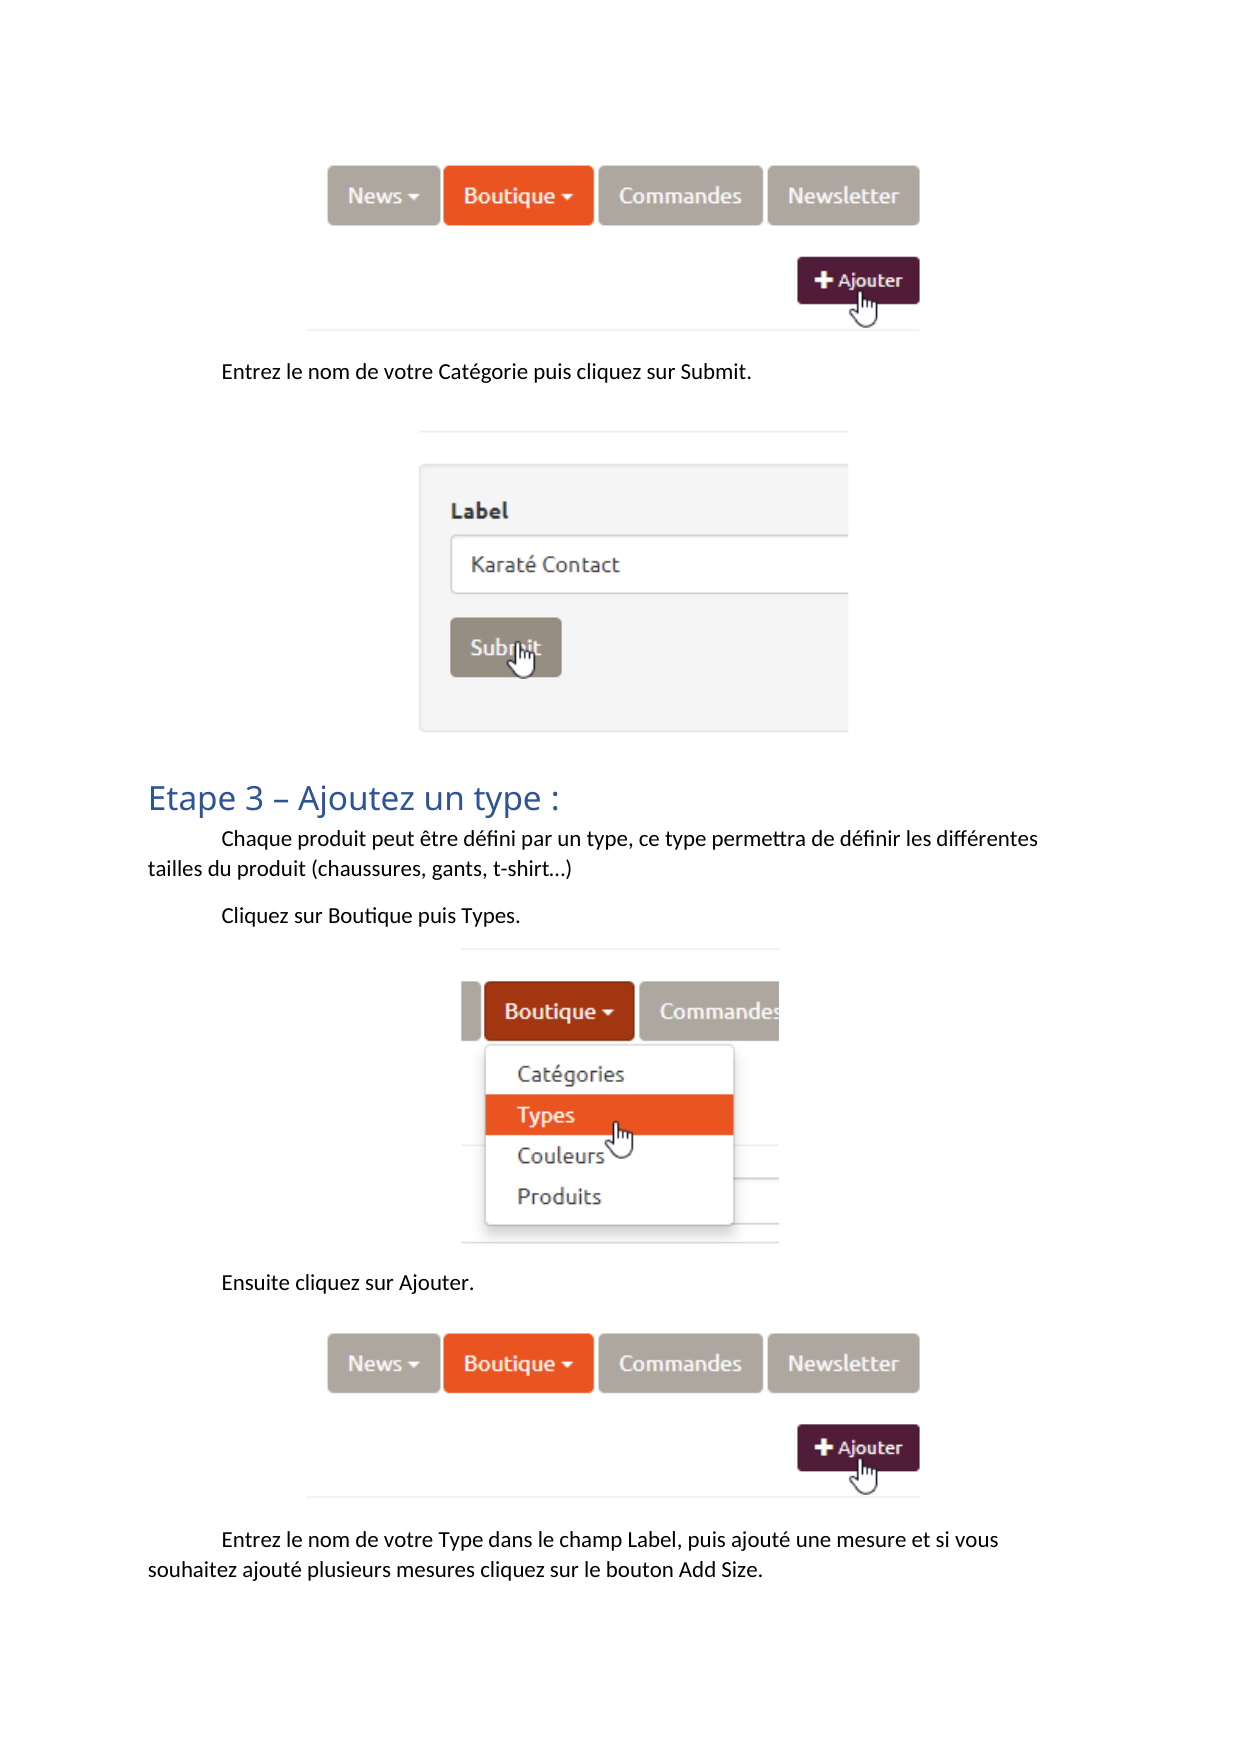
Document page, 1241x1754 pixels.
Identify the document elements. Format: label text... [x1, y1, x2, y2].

subtitle Etape 3 – Ajoutez un type : [148, 775, 1093, 820]
picture [392, 403, 849, 748]
text Cliquez sur Boutique puis Types. [148, 901, 1093, 929]
text Ensuite cliquez sur Ajouter. [148, 1268, 1093, 1296]
picture [306, 147, 934, 339]
text Chaque produit peut être défini par un type, ce type permettra de définir les différentes tailles du produit (chaussures, gants, t-shirt…) [148, 824, 1093, 882]
picture [306, 1315, 934, 1506]
picture [461, 947, 779, 1250]
text Entrez le nom de votre Type dans le champ Label, puis ajouté une mesure et si vous souhaitez ajouté plusieurs mesures cliquez sur le bouton Add Size. [148, 1525, 1093, 1583]
text Entrez le nom de votre Catégorie puis cliquez sur Submit. [148, 357, 1093, 385]
